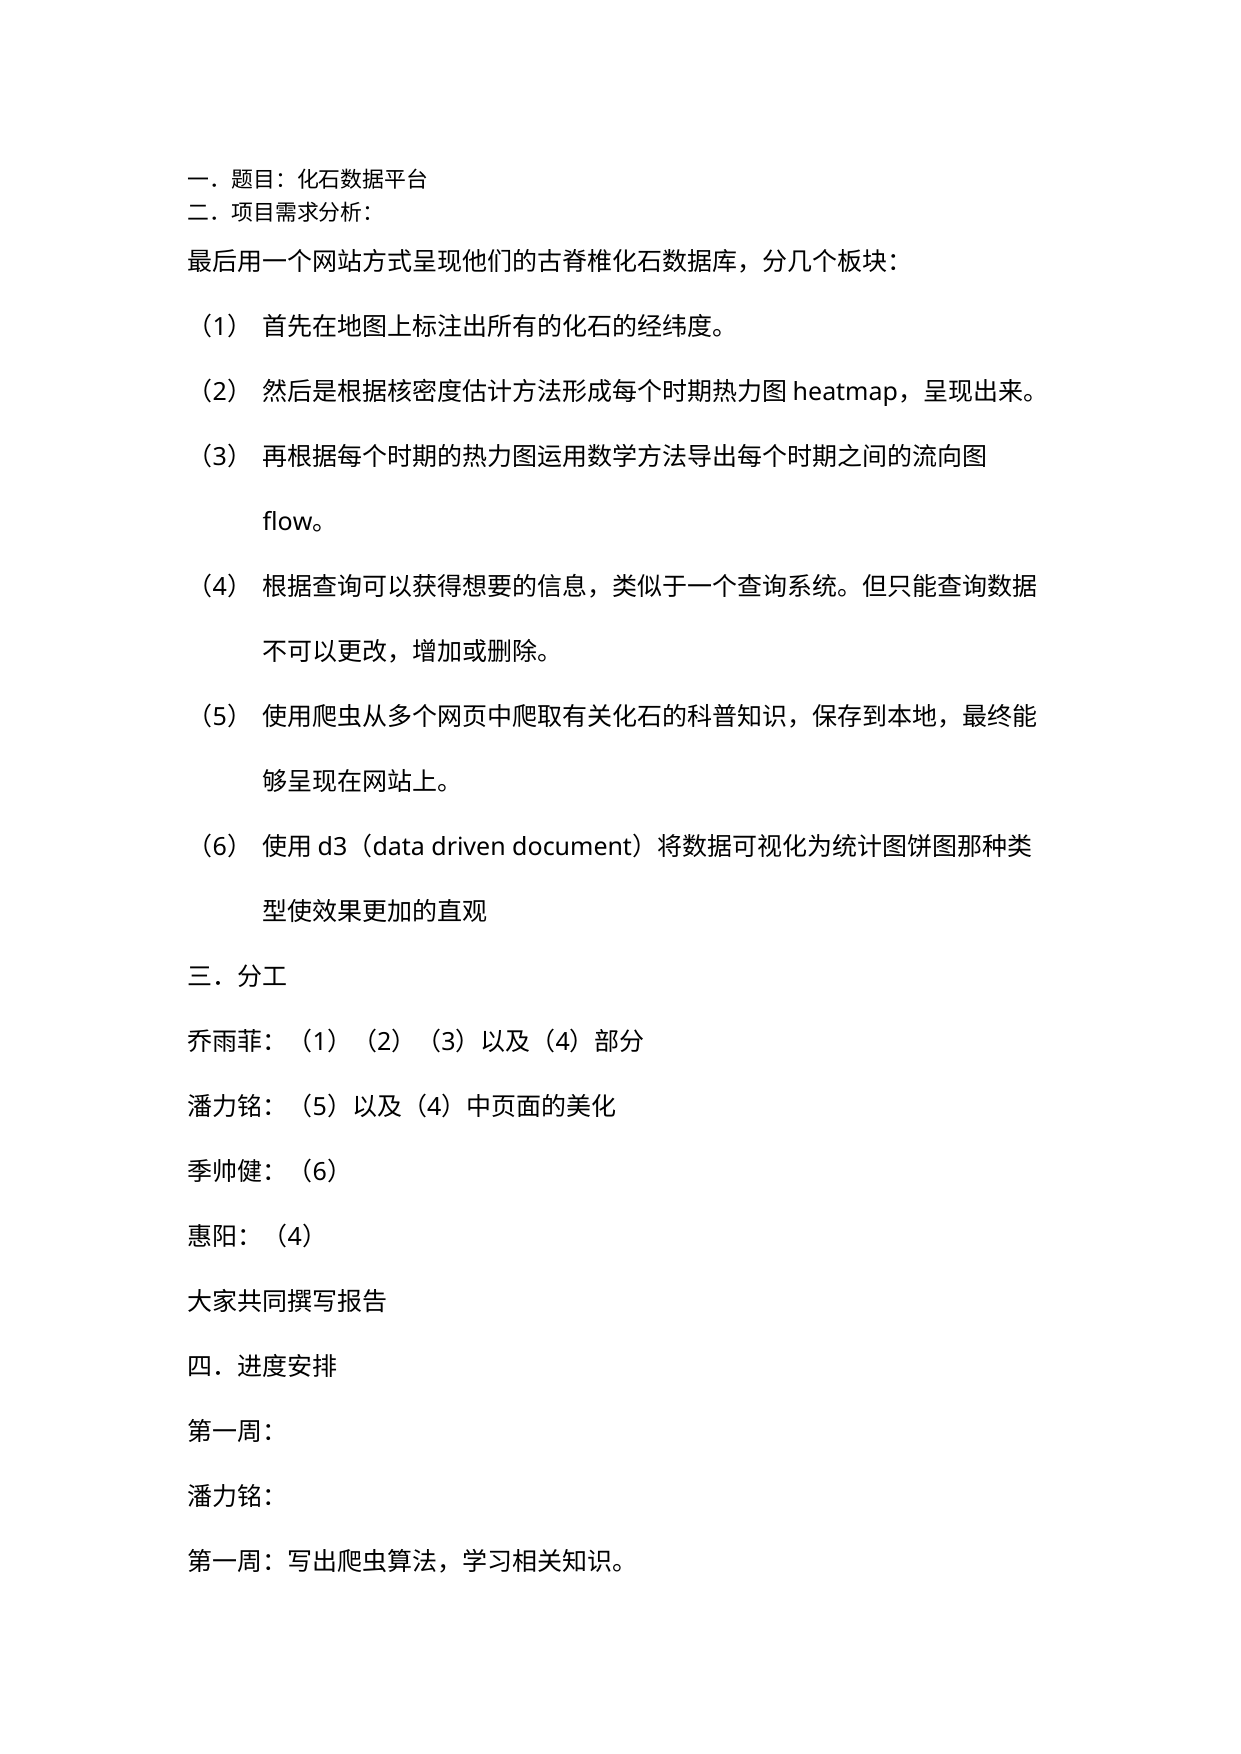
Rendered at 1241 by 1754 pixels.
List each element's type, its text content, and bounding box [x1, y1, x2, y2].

text 潘力铭：（5）以及（4）中页面的美化 [187, 1072, 1053, 1137]
list 使用d3（data driven document）将数据可视化为统计图饼图那种类型使效果更加的直观 [187, 812, 1053, 942]
text 最后用一个网站方式呈现他们的古脊椎化石数据库，分几个板块： [187, 227, 1053, 292]
text 第一周：写出爬虫算法，学习相关知识。 [187, 1527, 1053, 1592]
text 惠阳：（4） [187, 1202, 1053, 1267]
text 季帅健：（6） [187, 1137, 1053, 1202]
text 乔雨菲：（1）（2）（3）以及（4）部分 [187, 1007, 1053, 1072]
list 再根据每个时期的热力图运用数学方法导出每个时期之间的流向图flow。 [187, 422, 1053, 552]
list 使用爬虫从多个网页中爬取有关化石的科普知识，保存到本地，最终能够呈现在网站上。 [187, 682, 1053, 812]
text 第一周： [187, 1397, 1053, 1462]
list 然后是根据核密度估计方法形成每个时期热力图heatmap，呈现出来。 [187, 357, 1053, 422]
text 三．分工 [187, 942, 1053, 1007]
list 根据查询可以获得想要的信息，类似于一个查询系统。但只能查询数据不可以更改，增加或删除。 [187, 552, 1053, 682]
text 潘力铭： [187, 1462, 1053, 1527]
text 二．项目需求分析： [187, 194, 1053, 227]
list 首先在地图上标注出所有的化石的经纬度。 [187, 292, 1053, 357]
text 四．进度安排 [187, 1332, 1053, 1397]
text 一．题目：化石数据平台 [187, 162, 1053, 194]
text 大家共同撰写报告 [187, 1267, 1053, 1332]
